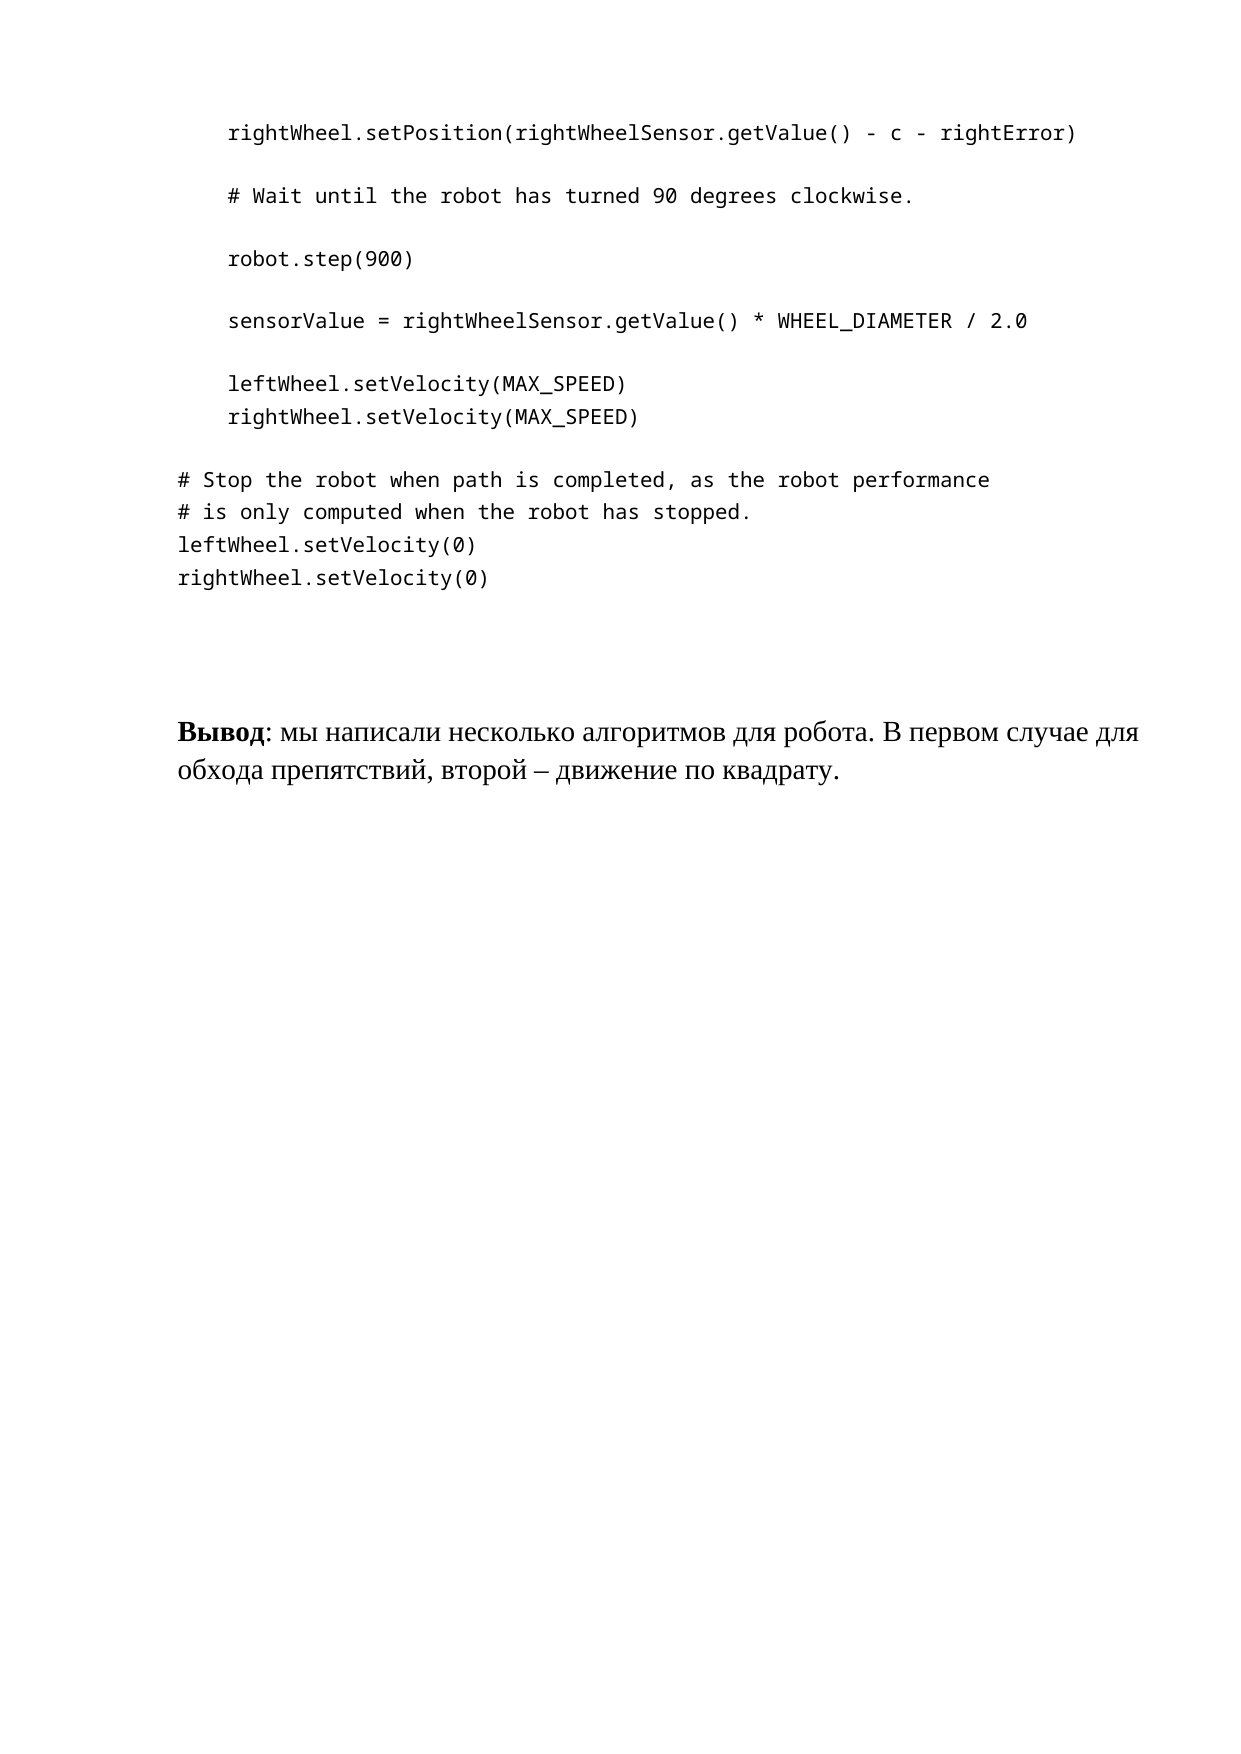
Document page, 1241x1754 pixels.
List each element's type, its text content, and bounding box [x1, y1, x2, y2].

text leftWheel.setVelocity(MAX_SPEED) [177, 369, 1152, 398]
text sensorValue = rightWheelSensor.getValue() * WHEEL_DIAMETER / 2.0 [177, 307, 1152, 335]
text robot.step(900) [177, 244, 1152, 272]
text # is only computed when the robot has stopped. [177, 497, 1152, 526]
text leftWheel.setVelocity(0) [177, 530, 1152, 558]
text rightWheel.setPosition(rightWheelSensor.getValue() - c - rightError) [177, 118, 1152, 147]
text rightWheel.setVelocity(0) [177, 563, 1152, 591]
text rightWheel.setVelocity(MAX_SPEED) [177, 402, 1152, 430]
text Вывод: мы написали несколько алгоритмов для робота. В первом случае для обхода препятствий, второй – движение по квадрату. [177, 714, 1152, 786]
text # Wait until the robot has turned 90 degrees clockwise. [177, 181, 1152, 209]
text # Stop the robot when path is completed, as the robot performance [177, 465, 1152, 493]
